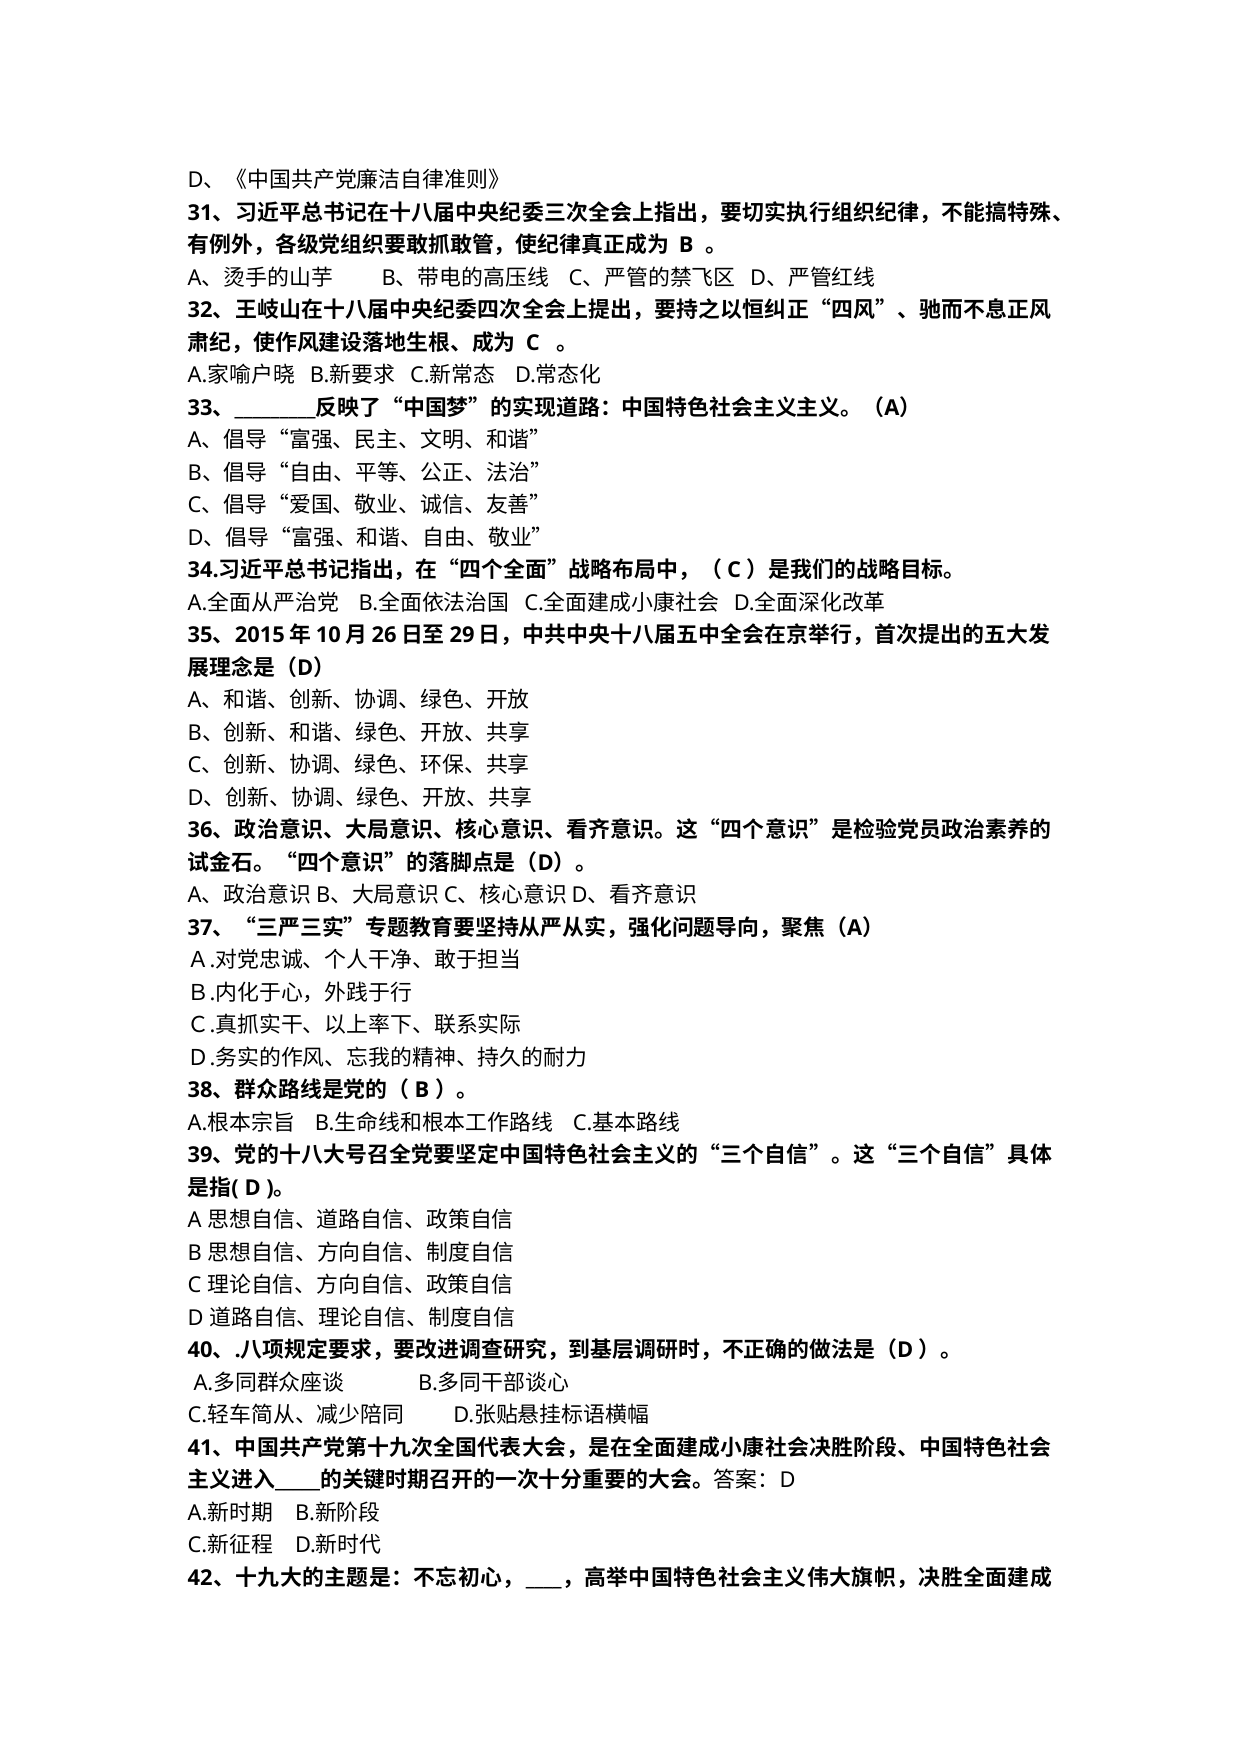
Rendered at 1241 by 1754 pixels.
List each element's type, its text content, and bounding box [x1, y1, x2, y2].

text 40、.八项规定要求，要改进调查研究，到基层调研时，不正确的做法是（D ）。 [187, 1332, 1053, 1364]
text A.多同群众座谈 B.多同干部谈心 [187, 1364, 1053, 1397]
text A、政治意识 B、大局意识C、核心意识D、看齐意识 [187, 877, 1053, 909]
text 37、“三严三实”专题教育要坚持从严从实，强化问题导向，聚焦（A） [187, 909, 1053, 942]
text C、倡导“爱国、敬业、诚信、友善” [187, 487, 1053, 519]
text A.家喻户晓 B.新要求 C.新常态 D.常态化 [187, 357, 1053, 389]
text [187, 1559, 1053, 1592]
text D、《中国共产党廉洁自律准则》 [187, 162, 1053, 194]
text D、倡导“富强、和谐、自由、敬业” [187, 519, 1053, 552]
text C.轻车简从、减少陪同 D.张贴悬挂标语横幅 [187, 1397, 1053, 1429]
text C、创新、协调、绿色、环保、共享 [187, 747, 1053, 779]
text C 理论自信、方向自信、政策自信 [187, 1267, 1053, 1299]
text 33、_________反映了“中国梦”的实现道路：中国特色社会主义主义。（A） [187, 389, 1053, 422]
text A.根本宗旨 B.生命线和根本工作路线 C.基本路线 [187, 1104, 1053, 1137]
text 36、政治意识、大局意识、核心意识、看齐意识。这“四个意识”是检验党员政治素养的试金石。“四个意识”的落脚点是（D）。 [187, 812, 1053, 877]
text B、创新、和谐、绿色、开放、共享 [187, 714, 1053, 747]
text 31、习近平总书记在十八届中央纪委三次全会上指出，要切实执行组织纪律，不能搞特殊、有例外，各级党组织要敢抓敢管，使纪律真正成为 B 。 [187, 194, 1053, 259]
text 34.习近平总书记指出，在“四个全面”战略布局中，（ C ）是我们的战略目标。 [187, 552, 1053, 584]
text 39、党的十八大号召全党要坚定中国特色社会主义的“三个自信”。这“三个自信”具体是指( D )。 [187, 1137, 1053, 1202]
text A、烫手的山芋 B、带电的高压线 C、严管的禁飞区 D、严管红线 [187, 259, 1053, 292]
text D、创新、协调、绿色、开放、共享 [187, 779, 1053, 812]
text 38、群众路线是党的（ B ）。 [187, 1072, 1053, 1104]
text B、倡导“自由、平等、公正、法治” [187, 454, 1053, 487]
text Ｂ.内化于心，外践于行 [187, 974, 1053, 1007]
text B 思想自信、方向自信、制度自信 [187, 1234, 1053, 1267]
text A、和谐、创新、协调、绿色、开放 [187, 682, 1053, 714]
text A 思想自信、道路自信、政策自信 [187, 1202, 1053, 1234]
text 41、中国共产党第十九次全国代表大会，是在全面建成小康社会决胜阶段、中国特色社会主义进入_____的关键时期召开的一次十分重要的大会。答案：D [187, 1429, 1053, 1494]
text 32、王岐山在十八届中央纪委四次全会上提出，要持之以恒纠正“四风”、驰而不息正风肃纪，使作风建设落地生根、成为 C 。 [187, 292, 1053, 357]
text D 道路自信、理论自信、制度自信 [187, 1299, 1053, 1332]
text Ｄ.务实的作风、忘我的精神、持久的耐力 [187, 1039, 1053, 1072]
text Ｃ.真抓实干、以上率下、联系实际 [187, 1007, 1053, 1039]
text Ａ.对党忠诚、个人干净、敢于担当 [187, 942, 1053, 974]
text A、倡导“富强、民主、文明、和谐” [187, 422, 1053, 454]
text A.新时期 B.新阶段 [187, 1494, 1053, 1527]
text A.全面从严治党 B.全面依法治国 C.全面建成小康社会 D.全面深化改革 [187, 584, 1053, 617]
text C.新征程 D.新时代 [187, 1527, 1053, 1559]
text 35、2015年10月26日至29日，中共中央十八届五中全会在京举行，首次提出的五大发展理念是（D） [187, 617, 1053, 682]
